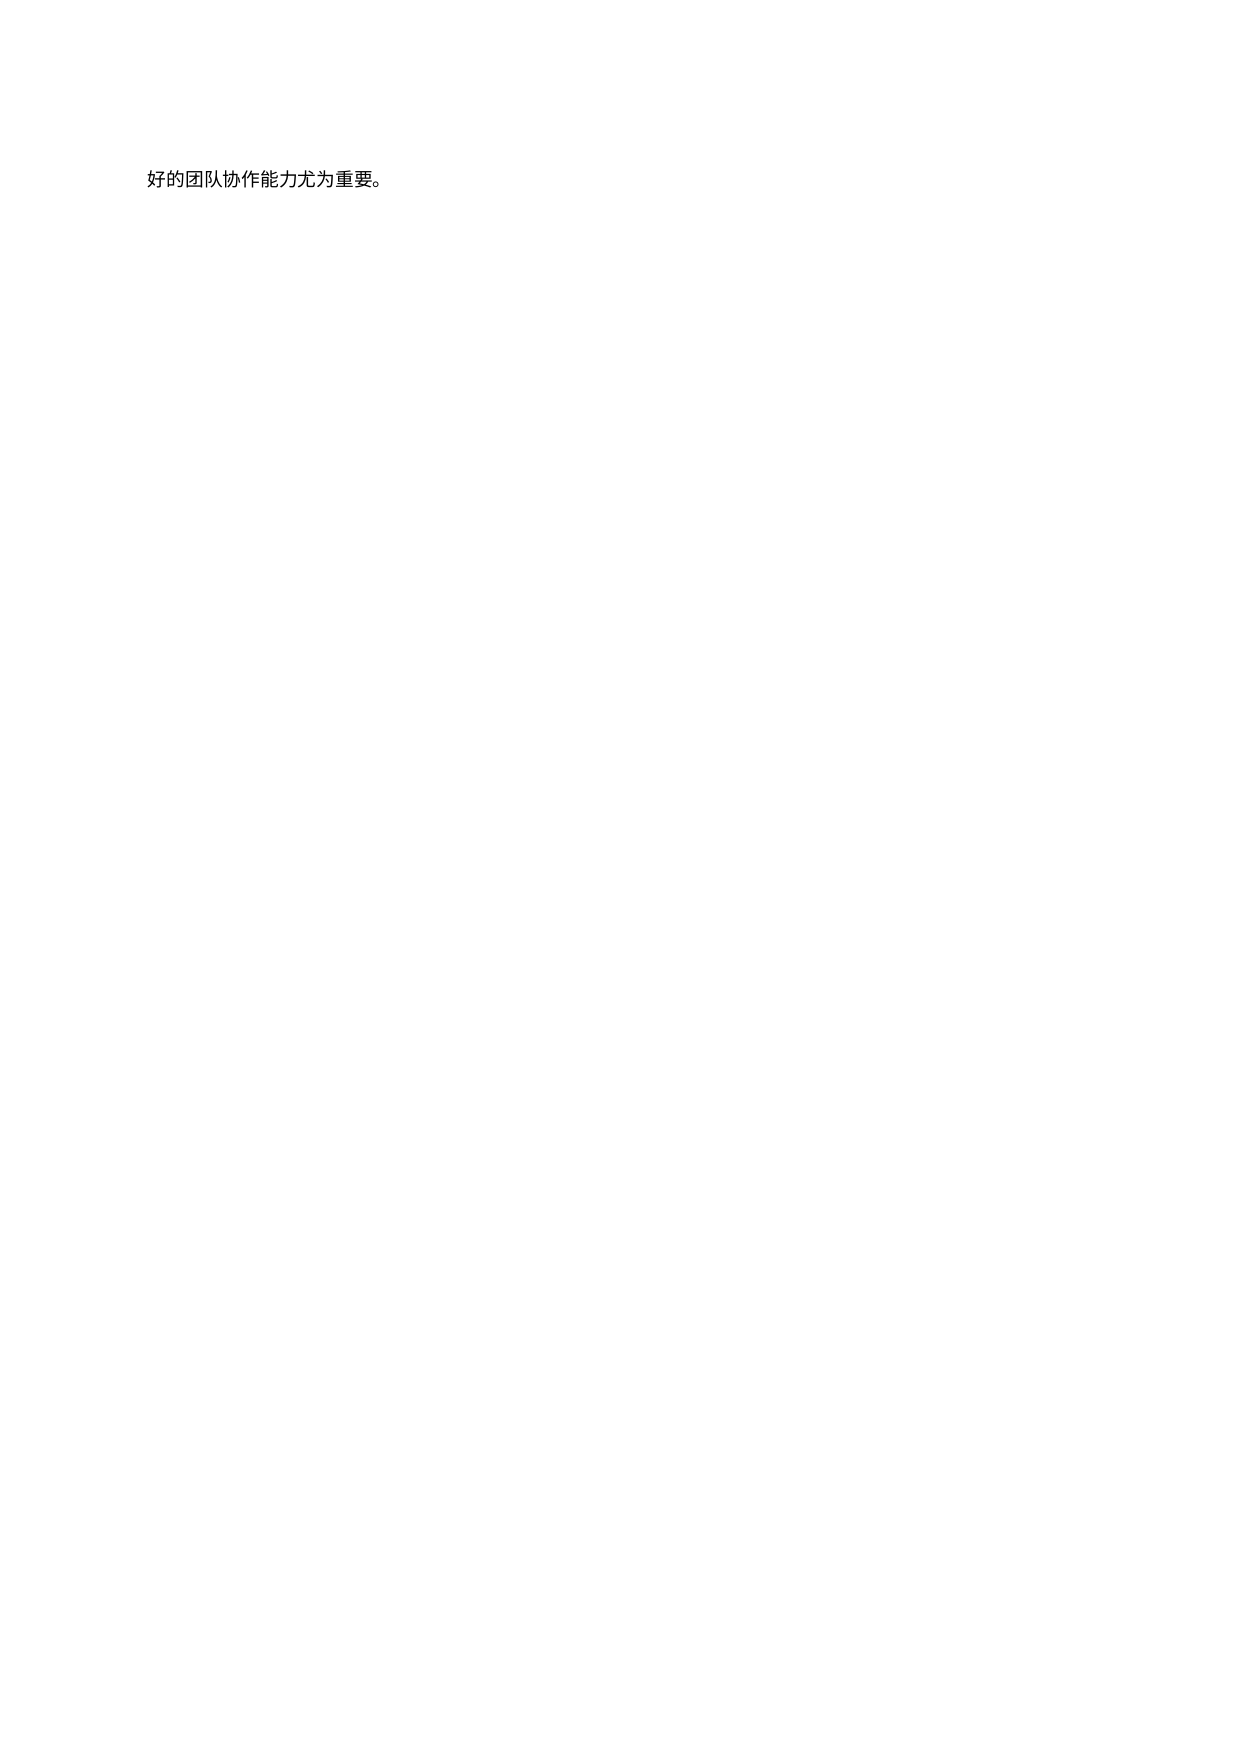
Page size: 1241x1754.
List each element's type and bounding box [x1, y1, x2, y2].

text [148, 162, 1092, 194]
